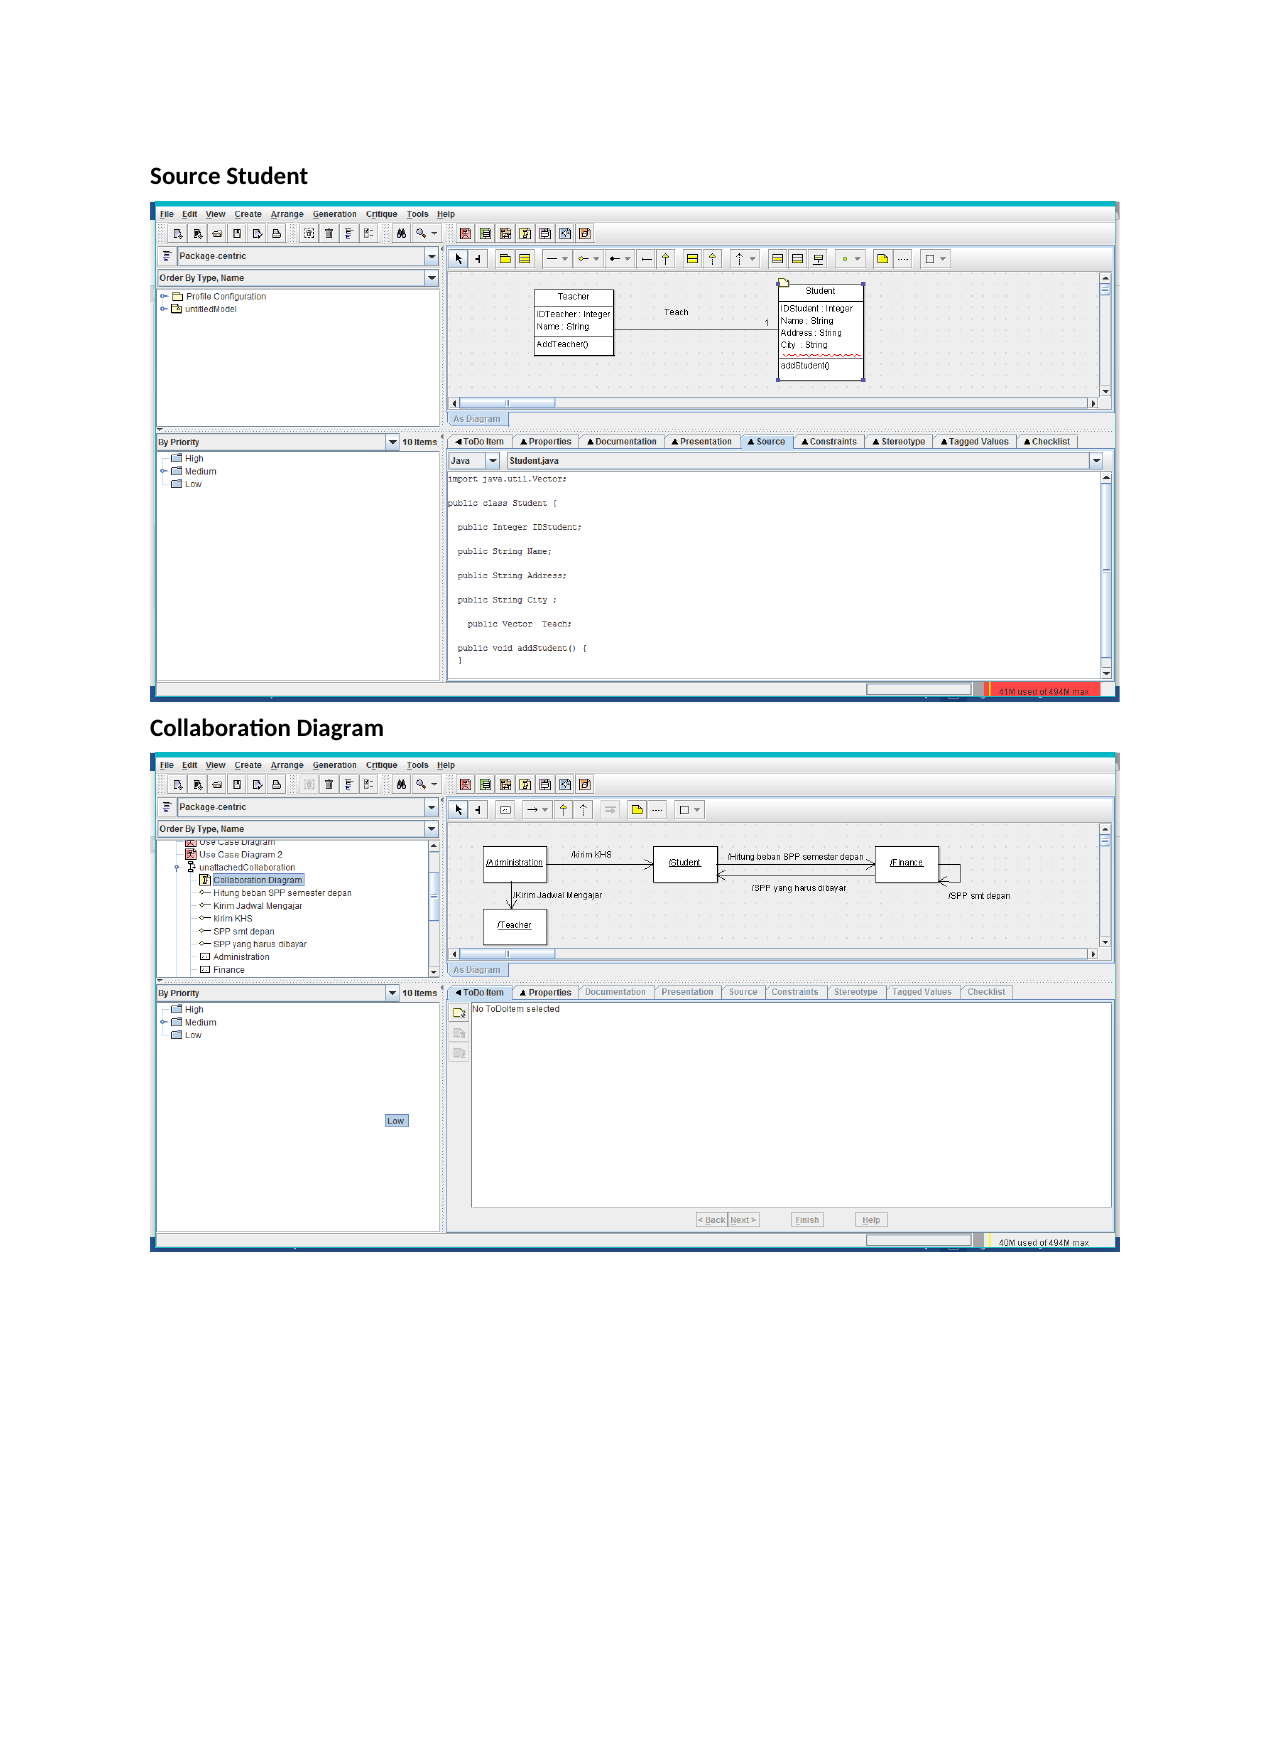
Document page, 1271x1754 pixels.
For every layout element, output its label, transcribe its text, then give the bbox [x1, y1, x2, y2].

text Source Student [150, 160, 1121, 191]
picture [150, 201, 1120, 702]
text Collaboration Diagram [150, 712, 1121, 742]
picture [150, 752, 1120, 1252]
